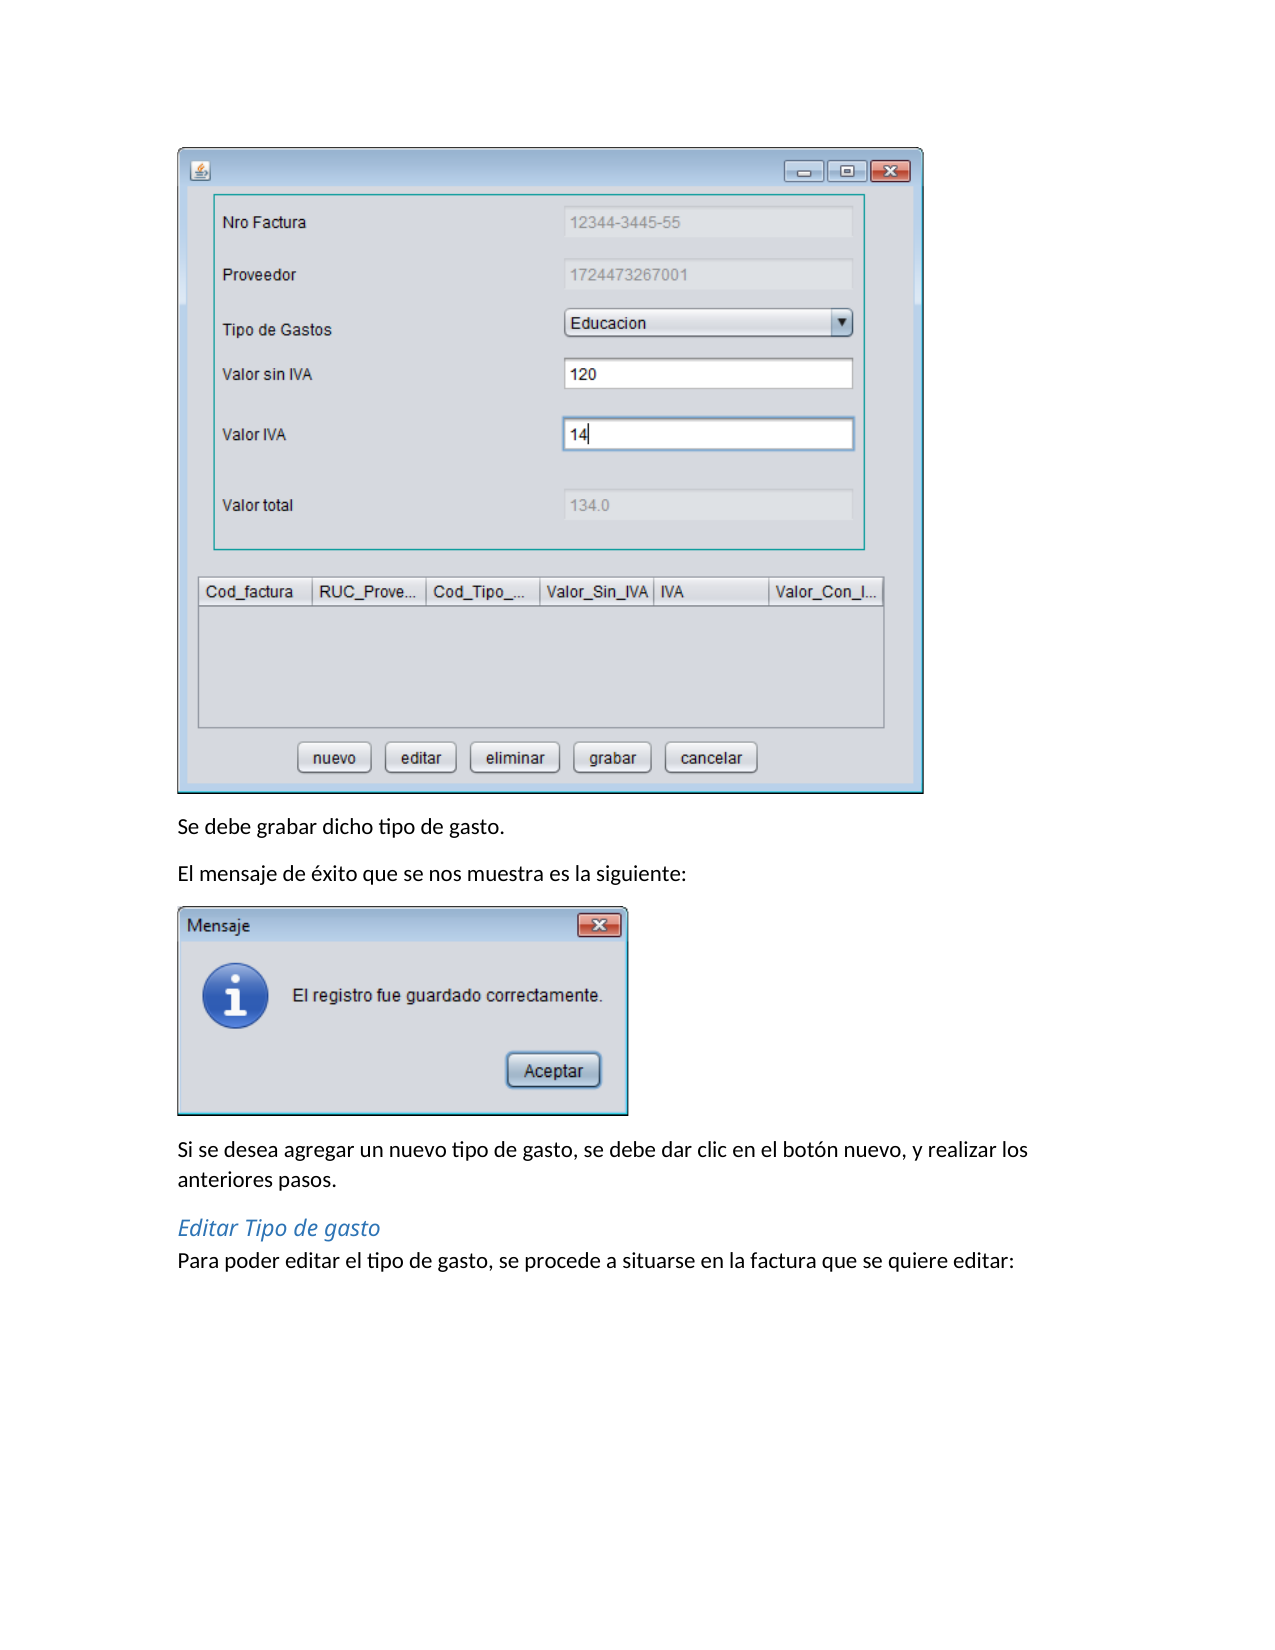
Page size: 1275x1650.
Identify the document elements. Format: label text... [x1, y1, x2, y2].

text Para poder editar el tipo de gasto, se procede a situarse en la factura que se quiere editar: [177, 1246, 1098, 1274]
picture [177, 906, 629, 1116]
text Si se desea agregar un nuevo tipo de gasto, se debe dar clic en el botón nuevo, y realizar los anteriores pasos. [177, 1135, 1098, 1193]
subtitle Editar Tipo de gasto [177, 1212, 1098, 1243]
text El mensaje de éxito que se nos muestra es la siguiente: [177, 859, 1098, 887]
picture [177, 147, 924, 794]
text Se debe grabar dicho tipo de gasto. [177, 812, 1098, 840]
